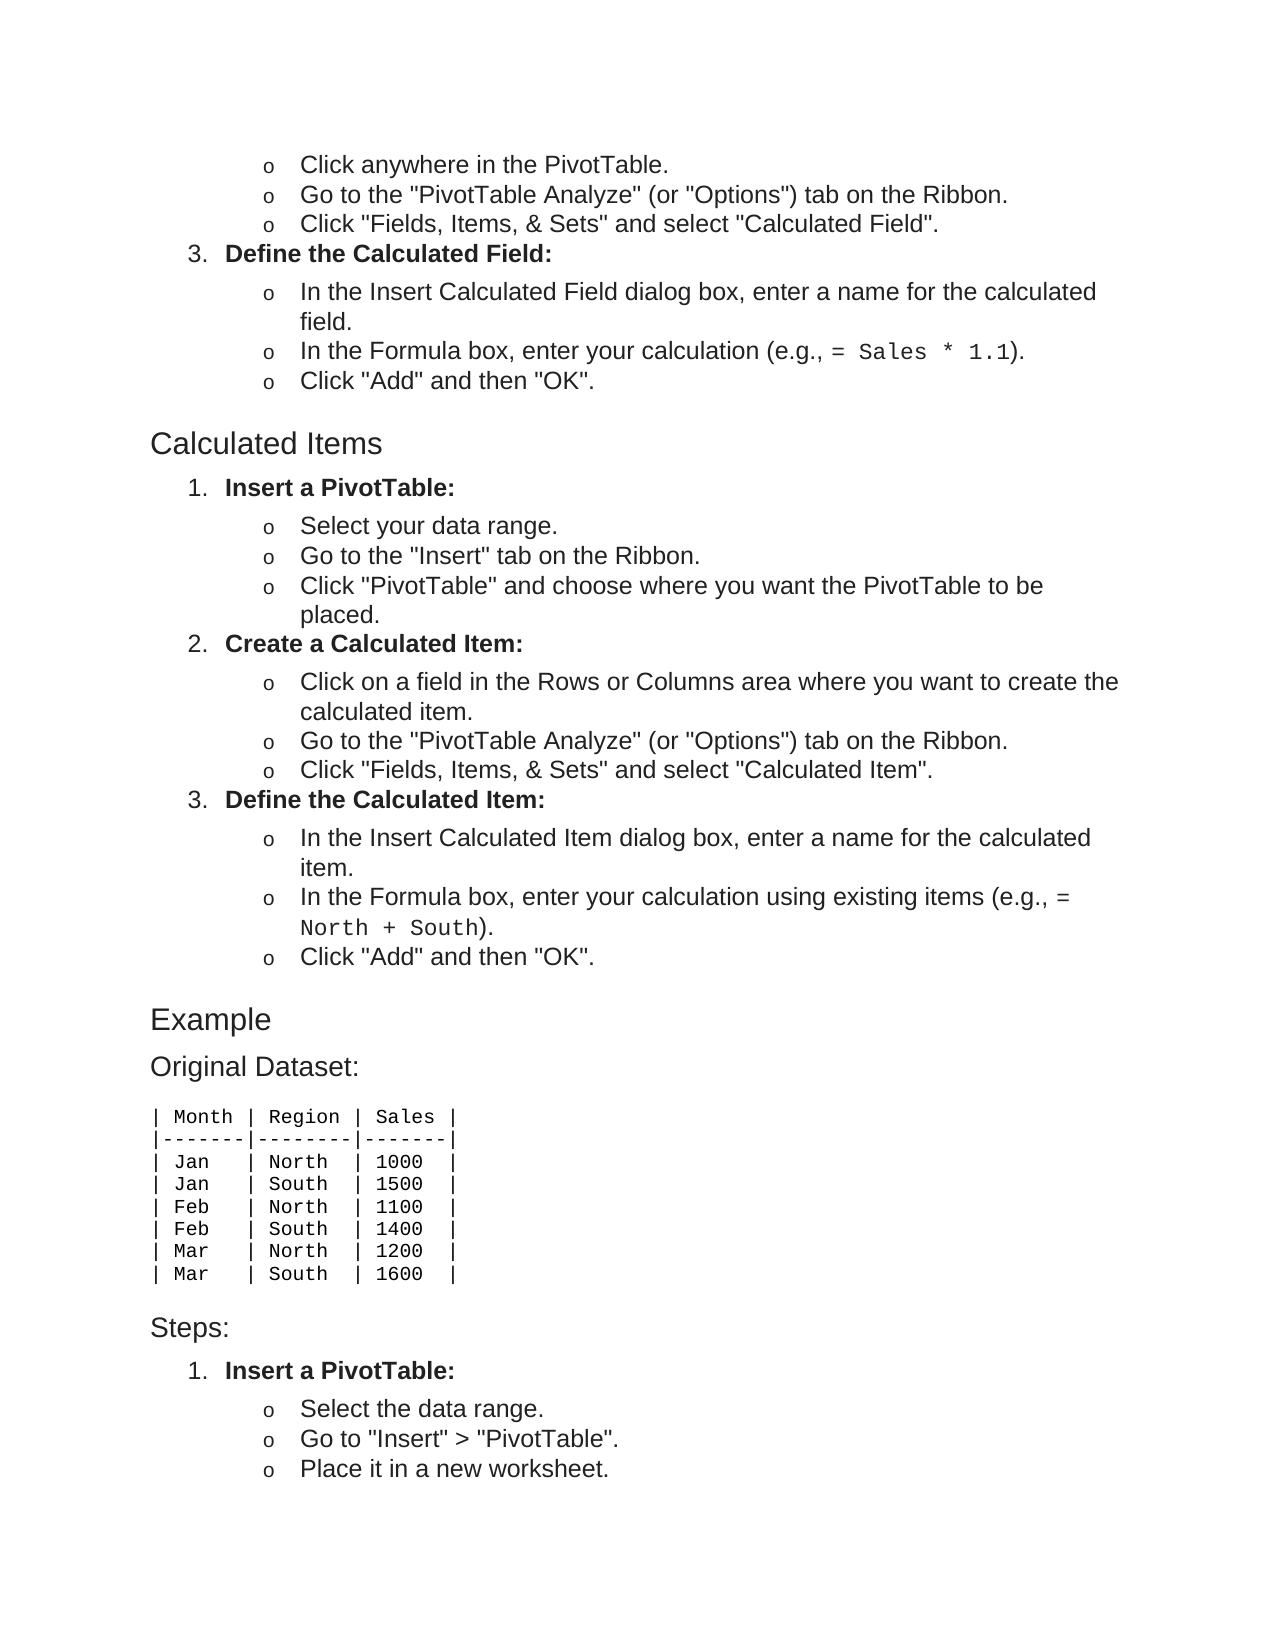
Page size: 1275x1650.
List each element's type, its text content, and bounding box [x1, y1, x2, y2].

list Select your data range. [262, 511, 1125, 541]
list In the Formula box, enter your calculation (e.g., = Sales * 1.1). [262, 336, 1125, 366]
list Insert a PivotTable: [187, 473, 1125, 502]
list Place it in a new worksheet. [262, 1453, 1125, 1483]
list Click "Add" and then "OK". [262, 942, 1125, 972]
list Go to the "Insert" tab on the Ribbon. [262, 541, 1125, 571]
list Click "Add" and then "OK". [262, 366, 1125, 396]
list Go to "Insert" > "PivotTable". [262, 1424, 1125, 1453]
list Go to the "PivotTable Analyze" (or "Options") tab on the Ribbon. [262, 180, 1125, 209]
list Insert a PivotTable: [187, 1356, 1125, 1385]
list Define the Calculated Item: [187, 785, 1125, 814]
list Click "Fields, Items, & Sets" and select "Calculated Item". [262, 755, 1125, 785]
list Click on a field in the Rows or Columns area where you want to create the calculated item. [262, 667, 1125, 726]
list Define the Calculated Field: [187, 239, 1125, 268]
list In the Insert Calculated Field dialog box, enter a name for the calculated field. [262, 277, 1125, 336]
list In the Insert Calculated Item dialog box, enter a name for the calculated item. [262, 823, 1125, 882]
list Click anywhere in the PivotTable. [262, 150, 1125, 180]
text Original Dataset: [150, 1049, 1125, 1082]
list Click "Fields, Items, & Sets" and select "Calculated Field". [262, 209, 1125, 239]
text Calculated Items [150, 425, 1125, 461]
list Create a Calculated Item: [187, 629, 1125, 658]
text Example [150, 1001, 1125, 1037]
text | Month | Region | Sales | |-------|--------|-------| | Jan | North | 1000 | | Jan | South | 1500 | | Feb | North | 1100 | | Feb | South | 1400 | | Mar | North | 1200 | | Mar | South | 1600 | [150, 1107, 1125, 1286]
list Select the data range. [262, 1394, 1125, 1424]
list Click "PivotTable" and choose where you want the PivotTable to be placed. [262, 571, 1125, 629]
list Go to the "PivotTable Analyze" (or "Options") tab on the Ribbon. [262, 726, 1125, 755]
list In the Formula box, enter your calculation using existing items (e.g., = North + South). [262, 882, 1125, 942]
text Steps: [150, 1311, 1125, 1343]
